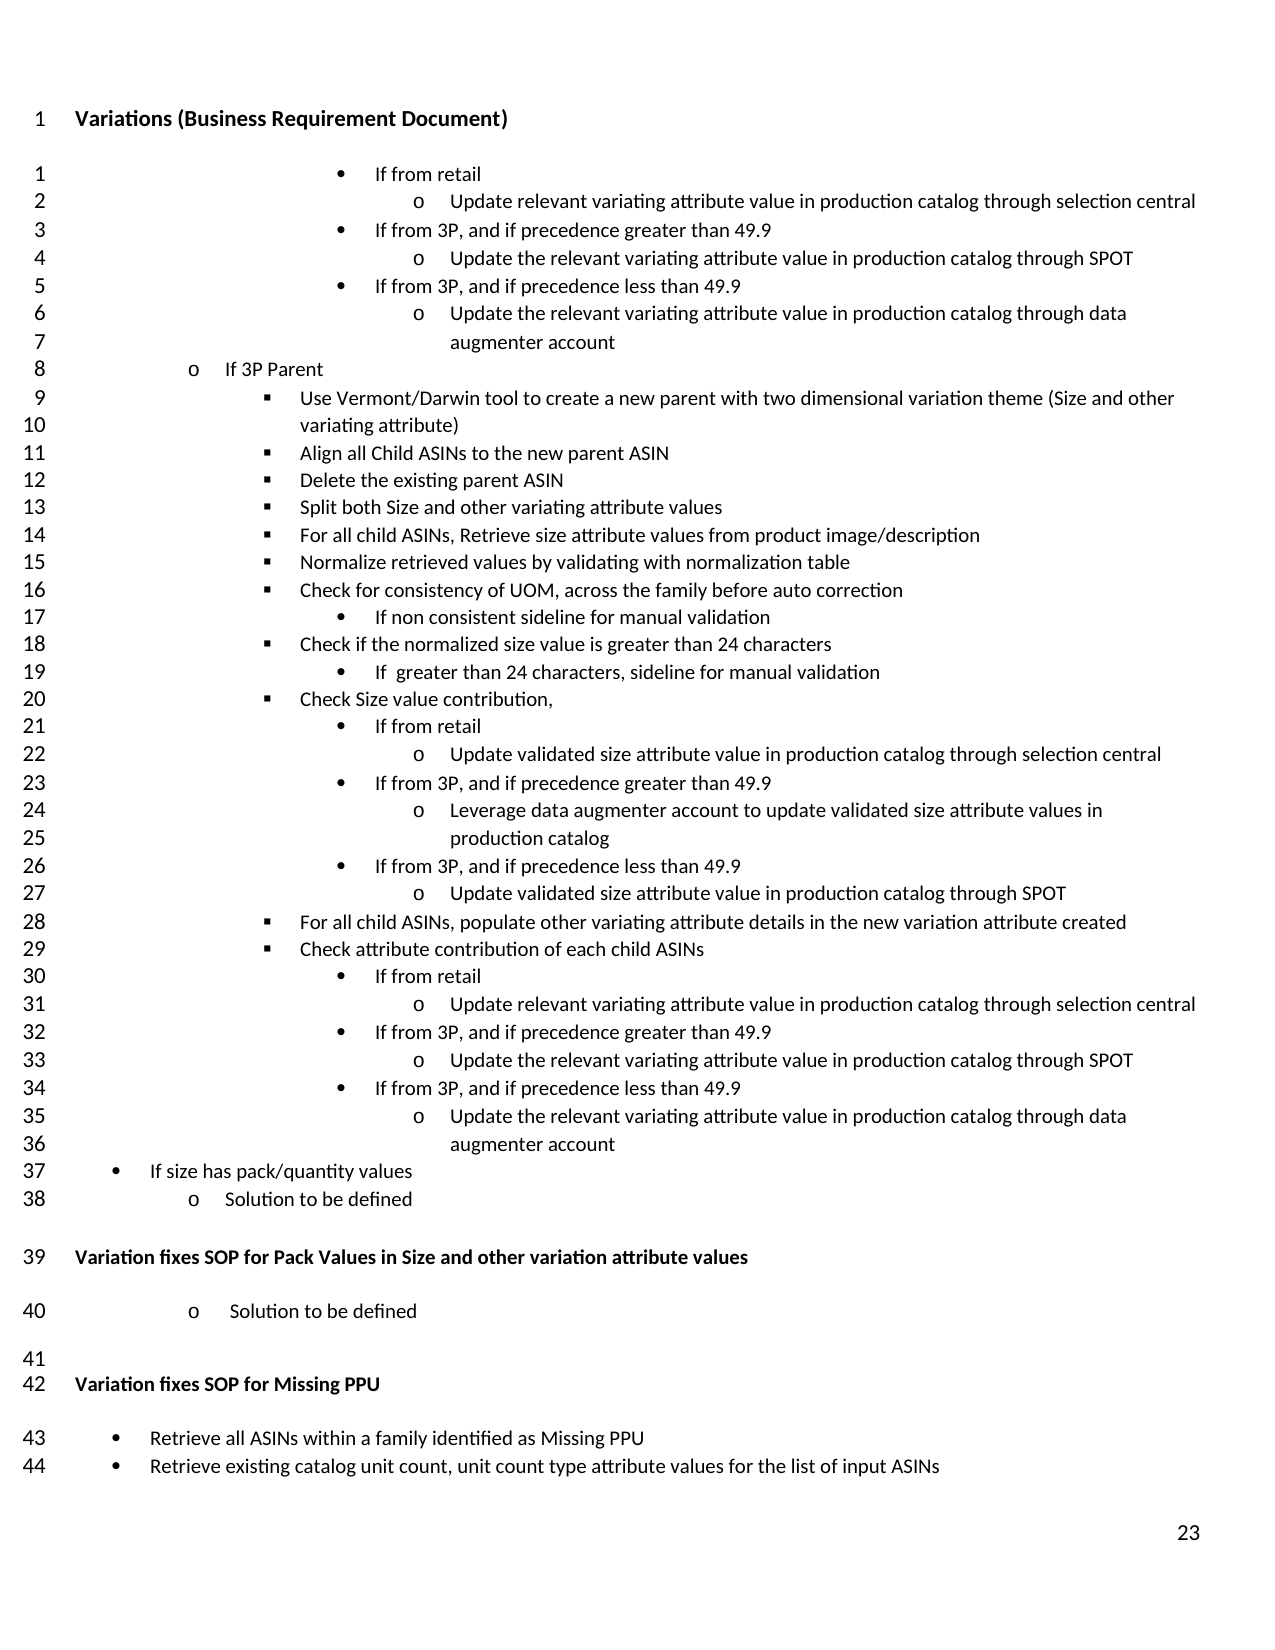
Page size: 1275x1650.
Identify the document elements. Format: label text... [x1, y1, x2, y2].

list If from 3P, and if precedence greater than 49.9 [337, 1019, 1200, 1045]
list If from retail [337, 964, 1200, 989]
list Update relevant variating attribute value in production catalog through selection central [412, 991, 1200, 1017]
text Variation fixes SOP for Pack Values in Size and other variation attribute values [75, 1244, 1200, 1269]
list Check Size value contribution, [262, 686, 1200, 712]
list Solution to be defined [187, 1298, 1200, 1325]
list Normalize retrieved values by validating with normalization table [262, 549, 1200, 575]
list If from retail [337, 714, 1200, 739]
list If from 3P, and if precedence less than 49.9 [337, 853, 1200, 878]
list Delete the existing parent ASIN [262, 467, 1200, 493]
list If from 3P, and if precedence greater than 49.9 [337, 217, 1200, 243]
list Align all Child ASINs to the new parent ASIN [262, 440, 1200, 465]
list For all child ASINs, populate other variating attribute details in the new variation attribute created [262, 909, 1200, 934]
list Split both Size and other variating attribute values [262, 494, 1200, 520]
list Update the relevant variating attribute value in production catalog through SPOT [412, 1047, 1200, 1073]
list Update the relevant variating attribute value in production catalog through data augmenter account [412, 1103, 1200, 1157]
list If from 3P, and if precedence less than 49.9 [337, 1076, 1200, 1101]
list Update relevant variating attribute value in production catalog through selection central [412, 189, 1200, 215]
list Check attribute contribution of each child ASINs [262, 936, 1200, 962]
list Check for consistency of UOM, across the family before auto correction [262, 577, 1200, 602]
list If size has pack/quantity values [112, 1159, 1200, 1184]
list Update the relevant variating attribute value in production catalog through data augmenter account [412, 301, 1200, 354]
list Retrieve existing catalog unit count, unit count type attribute values for the list of input ASINs [112, 1453, 1200, 1478]
list Update validated size attribute value in production catalog through selection central [412, 741, 1200, 768]
list Retrieve all ASINs within a family identified as Missing PPU [112, 1426, 1200, 1451]
list Check if the normalized size value is greater than 24 characters [262, 632, 1200, 657]
list If 3P Parent [187, 356, 1200, 383]
list Leverage data augmenter account to update validated size attribute values in production catalog [412, 797, 1200, 851]
list Update validated size attribute value in production catalog through SPOT [412, 880, 1200, 907]
list For all child ASINs, Retrieve size attribute values from product image/description [262, 522, 1200, 547]
list If from 3P, and if precedence greater than 49.9 [337, 770, 1200, 795]
list If from retail [337, 161, 1200, 187]
list Use Vermont/Darwin tool to create a new parent with two dimensional variation theme (Size and other variating attribute) [262, 385, 1200, 438]
text Variation fixes SOP for Missing PPU [75, 1371, 1200, 1396]
list If greater than 24 characters, sideline for manual validation [337, 659, 1200, 684]
list If non consistent sideline for manual validation [337, 604, 1200, 629]
list Update the relevant variating attribute value in production catalog through SPOT [412, 245, 1200, 271]
list If from 3P, and if precedence less than 49.9 [337, 273, 1200, 299]
list Solution to be defined [187, 1186, 1200, 1213]
